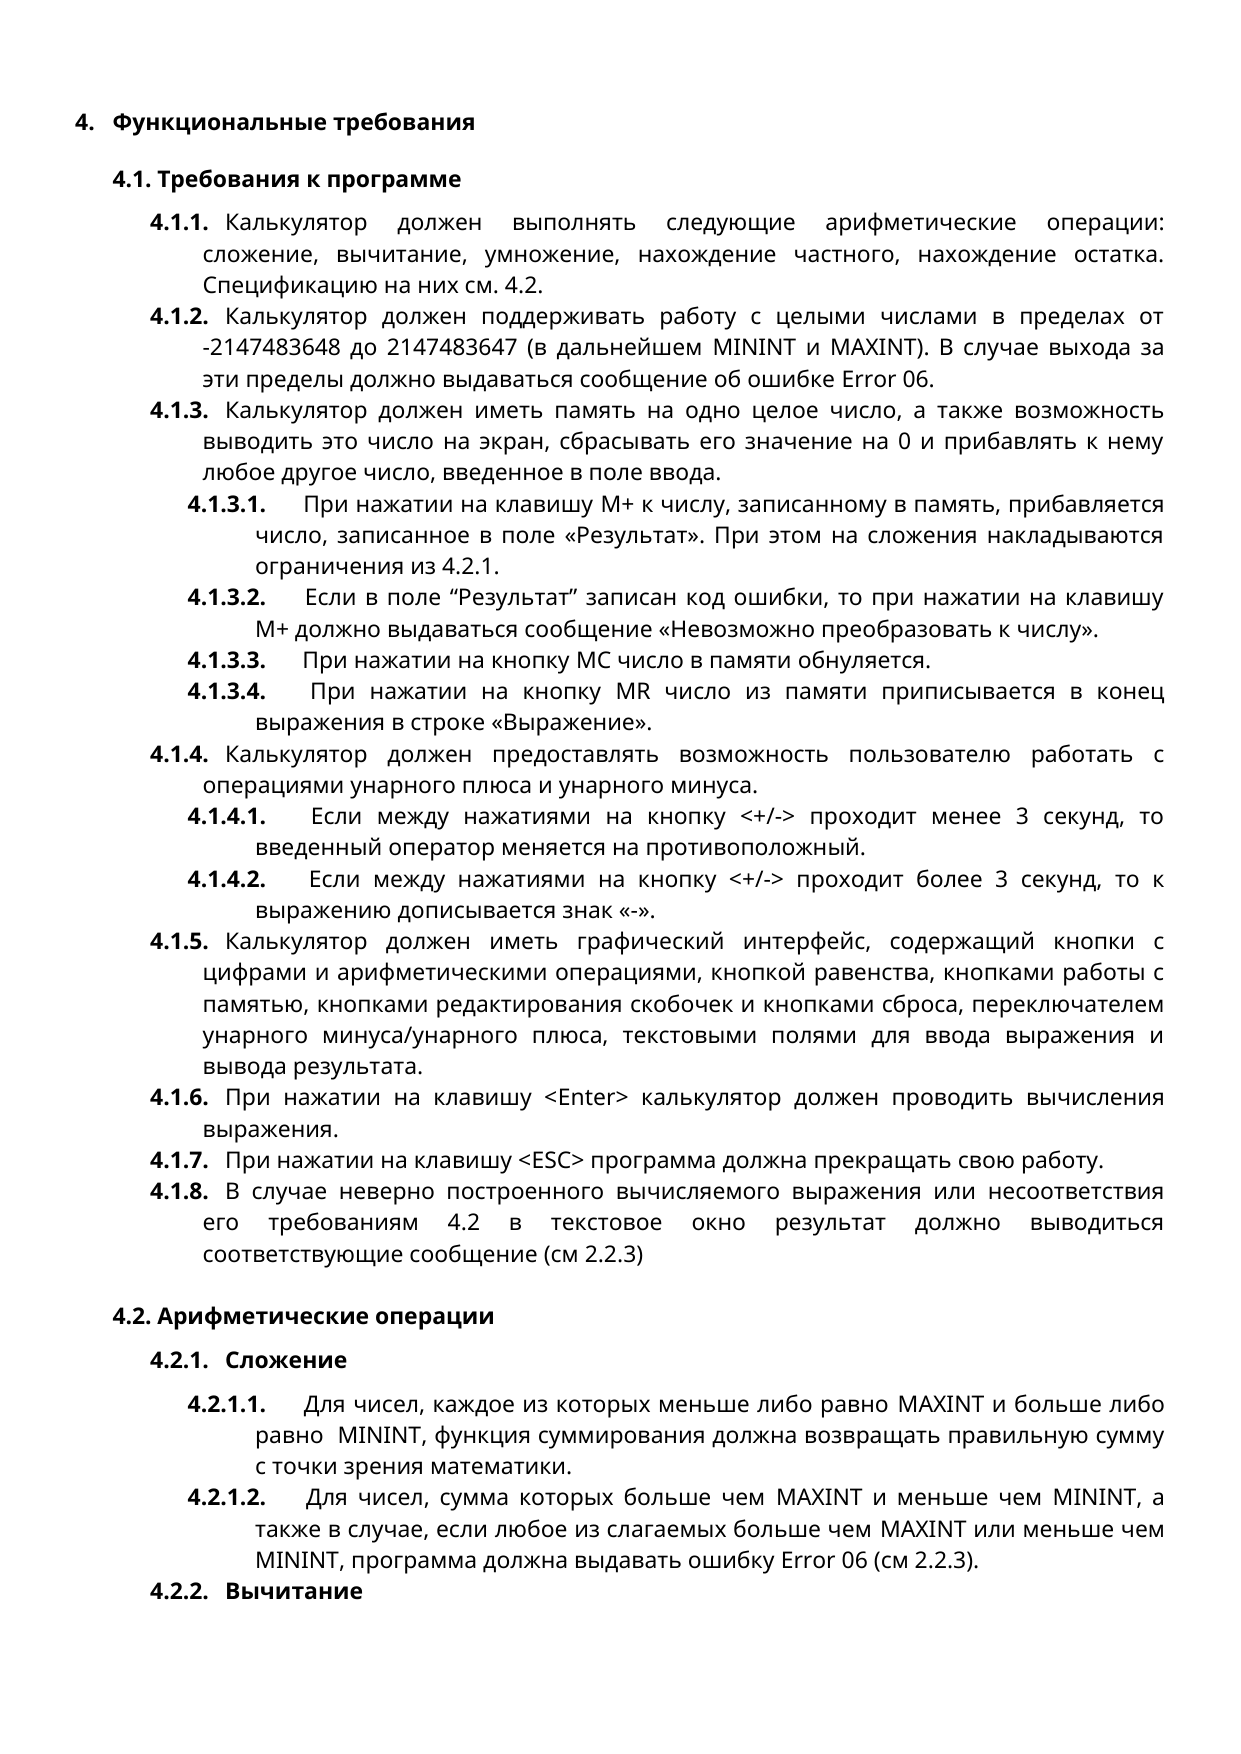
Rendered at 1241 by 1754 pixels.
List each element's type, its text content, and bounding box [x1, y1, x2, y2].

list Если между нажатиями на кнопку <+/-> проходит более 3 секунд, то к выражению дописывается знак «-». [187, 862, 1165, 925]
list При нажатии на кнопку MC число в памяти обнуляется. [187, 644, 1165, 675]
list Калькулятор должен иметь графический интерфейс, содержащий кнопки с цифрами и арифметическими операциями, кнопкой равенства, кнопками работы с памятью, кнопками редактирования скобочек и кнопками сброса, переключателем унарного минуса/унарного плюса, текстовыми полями для ввода выражения и вывода результата. [150, 925, 1165, 1081]
list При нажатии на клавишу M+ к числу, записанному в память, прибавляется число, записанное в поле «Результат». При этом на сложения накладываются ограничения из 4.2.1. [187, 487, 1165, 581]
list В случае неверно построенного вычисляемого выражения или несоответствия его требованиям 4.2 в текстовое окно результат должно выводиться соответствующие сообщение (см 2.2.3) [150, 1175, 1165, 1269]
list Для чисел, каждое из которых меньше либо равно MAXINT и больше либо равно MININT, функция суммирования должна возвращать правильную сумму с точки зрения математики. [187, 1387, 1165, 1481]
list Вычитание [150, 1575, 1165, 1606]
list При нажатии на клавишу <Enter> калькулятор должен проводить вычисления выражения. [150, 1081, 1165, 1144]
list Если в поле “Результат” записан код ошибки, то при нажатии на клавишу M+ должно выдаваться сообщение «Невозможно преобразовать к числу». [187, 581, 1165, 644]
list Калькулятор должен предоставлять возможность пользователю работать с операциями унарного плюса и унарного минуса. [150, 737, 1165, 800]
list Калькулятор должен выполнять следующие арифметические операции: сложение, вычитание, умножение, нахождение частного, нахождение остатка. Спецификацию на них см. 4.2. [150, 206, 1165, 300]
list При нажатии на кнопку MR число из памяти приписывается в конец выражения в строке «Выражение». [187, 675, 1165, 737]
list Калькулятор должен поддерживать работу с целыми числами в пределах от -2147483648 до 2147483647 (в дальнейшем MININT и MAXINT). В случае выхода за эти пределы должно выдаваться сообщение об ошибке Error 06. [150, 300, 1165, 394]
list Арифметические операции [112, 1300, 1165, 1331]
list Калькулятор должен иметь память на одно целое число, а также возможность выводить это число на экран, сбрасывать его значение на 0 и прибавлять к нему любое другое число, введенное в поле ввода. [150, 394, 1165, 487]
list Требования к программе [112, 162, 1165, 194]
list Сложение [150, 1344, 1165, 1375]
list Если между нажатиями на кнопку <+/-> проходит менее 3 секунд, то введенный оператор меняется на противоположный. [187, 800, 1165, 862]
list Для чисел, сумма которых больше чем MAXINT и меньше чем MININT, а также в случае, если любое из слагаемых больше чем MAXINT или меньше чем MININT, программа должна выдавать ошибку Error 06 (см 2.2.3). [187, 1481, 1165, 1575]
list Функциональные требования [75, 106, 1165, 137]
list При нажатии на клавишу <ESC> программа должна прекращать свою работу. [150, 1144, 1165, 1175]
